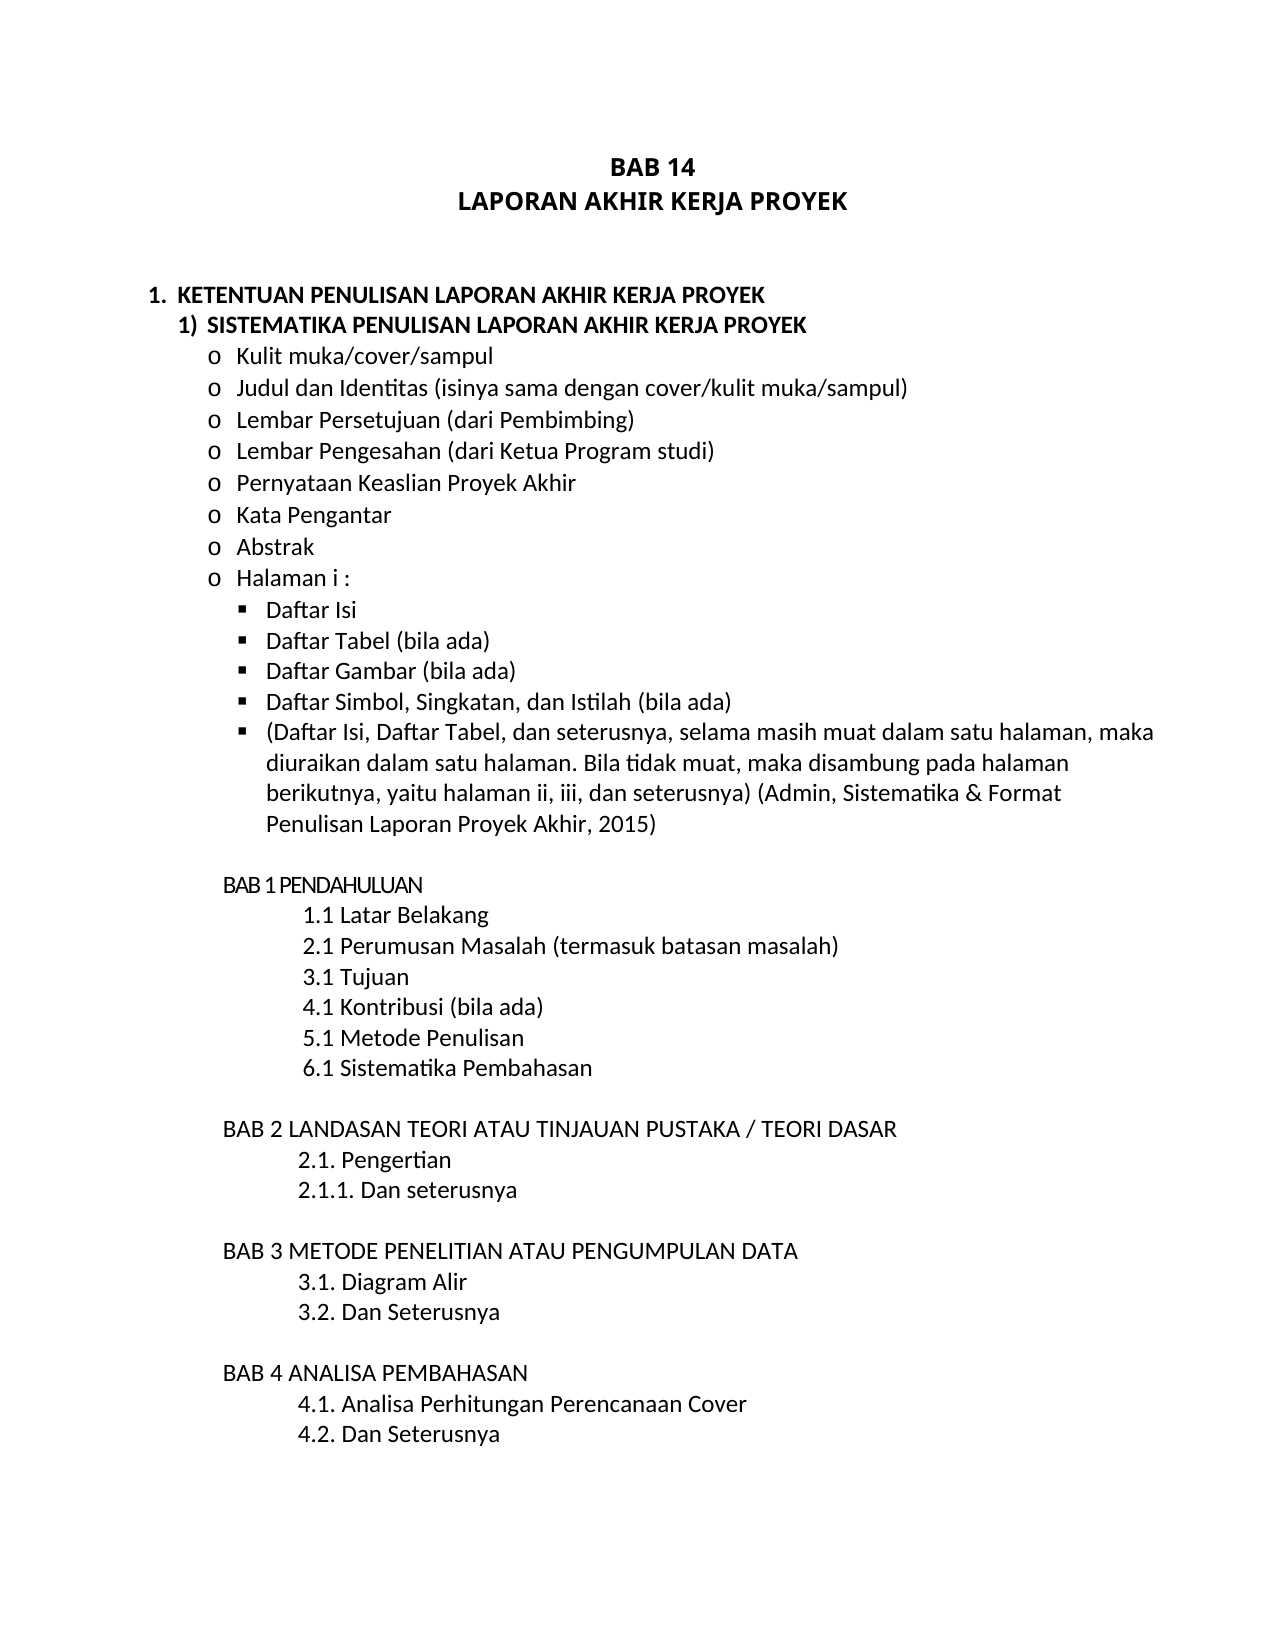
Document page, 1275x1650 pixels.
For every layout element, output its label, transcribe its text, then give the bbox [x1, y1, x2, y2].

list Kontribusi (bila ada) [302, 991, 1157, 1022]
list 3.2. Dan Seterusnya [223, 1296, 1157, 1327]
list Kulit muka/cover/sampul [207, 340, 1157, 372]
subtitle BAB 14 [148, 150, 1157, 184]
list Daftar Simbol, Singkatan, dan Istilah (bila ada) [236, 686, 1157, 716]
list Lembar Pengesahan (dari Ketua Program studi) [207, 436, 1157, 467]
list BAB 2 LANDASAN TEORI ATAU TINJAUAN PUSTAKA / TEORI DASAR [223, 1113, 1157, 1144]
list Pernyataan Keaslian Proyek Akhir [207, 467, 1157, 499]
list Halaman i : [207, 563, 1157, 594]
list Metode Penulisan [302, 1022, 1157, 1052]
list Latar Belakang [302, 899, 1157, 930]
list Perumusan Masalah (termasuk batasan masalah) [302, 930, 1157, 961]
list Judul dan Identitas (isinya sama dengan cover/kulit muka/sampul) [207, 372, 1157, 404]
list (Daftar Isi, Daftar Tabel, dan seterusnya, selama masih muat dalam satu halaman, maka diuraikan dalam satu halaman. Bila tidak muat, maka disambung pada halaman berikutnya, yaitu halaman ii, iii, dan seterusnya) (Admin, Sistematika & Format Penulisan Laporan Proyek Akhir, 2015) [236, 716, 1157, 838]
list Kata Pengantar [207, 499, 1157, 531]
list Daftar Isi [236, 594, 1157, 625]
list 2.1. Pengertian [223, 1144, 1157, 1174]
list Daftar Tabel (bila ada) [236, 625, 1157, 655]
list Sistematika Pembahasan [302, 1052, 1157, 1083]
list Abstrak [207, 531, 1157, 563]
subtitle LAPORAN AKHIR KERJA PROYEK [148, 184, 1157, 218]
list SISTEMATIKA PENULISAN LAPORAN AKHIR KERJA PROYEK [177, 310, 1157, 340]
list 4.2. Dan Seterusnya [223, 1418, 1157, 1449]
list Daftar Gambar (bila ada) [236, 655, 1157, 686]
list Lembar Persetujuan (dari Pembimbing) [207, 404, 1157, 436]
list Tujuan [302, 961, 1157, 991]
list 2.1.1. Dan seterusnya [223, 1174, 1157, 1205]
list 3.1. Diagram Alir [223, 1266, 1157, 1296]
list BAB 1 PENDAHULUAN [223, 869, 1157, 899]
list KETENTUAN PENULISAN LAPORAN AKHIR KERJA PROYEK [148, 279, 1157, 310]
list 4.1. Analisa Perhitungan Perencanaan Cover [223, 1388, 1157, 1418]
list BAB 3 METODE PENELITIAN ATAU PENGUMPULAN DATA [223, 1205, 1157, 1266]
list BAB 4 ANALISA PEMBAHASAN [223, 1357, 1157, 1388]
